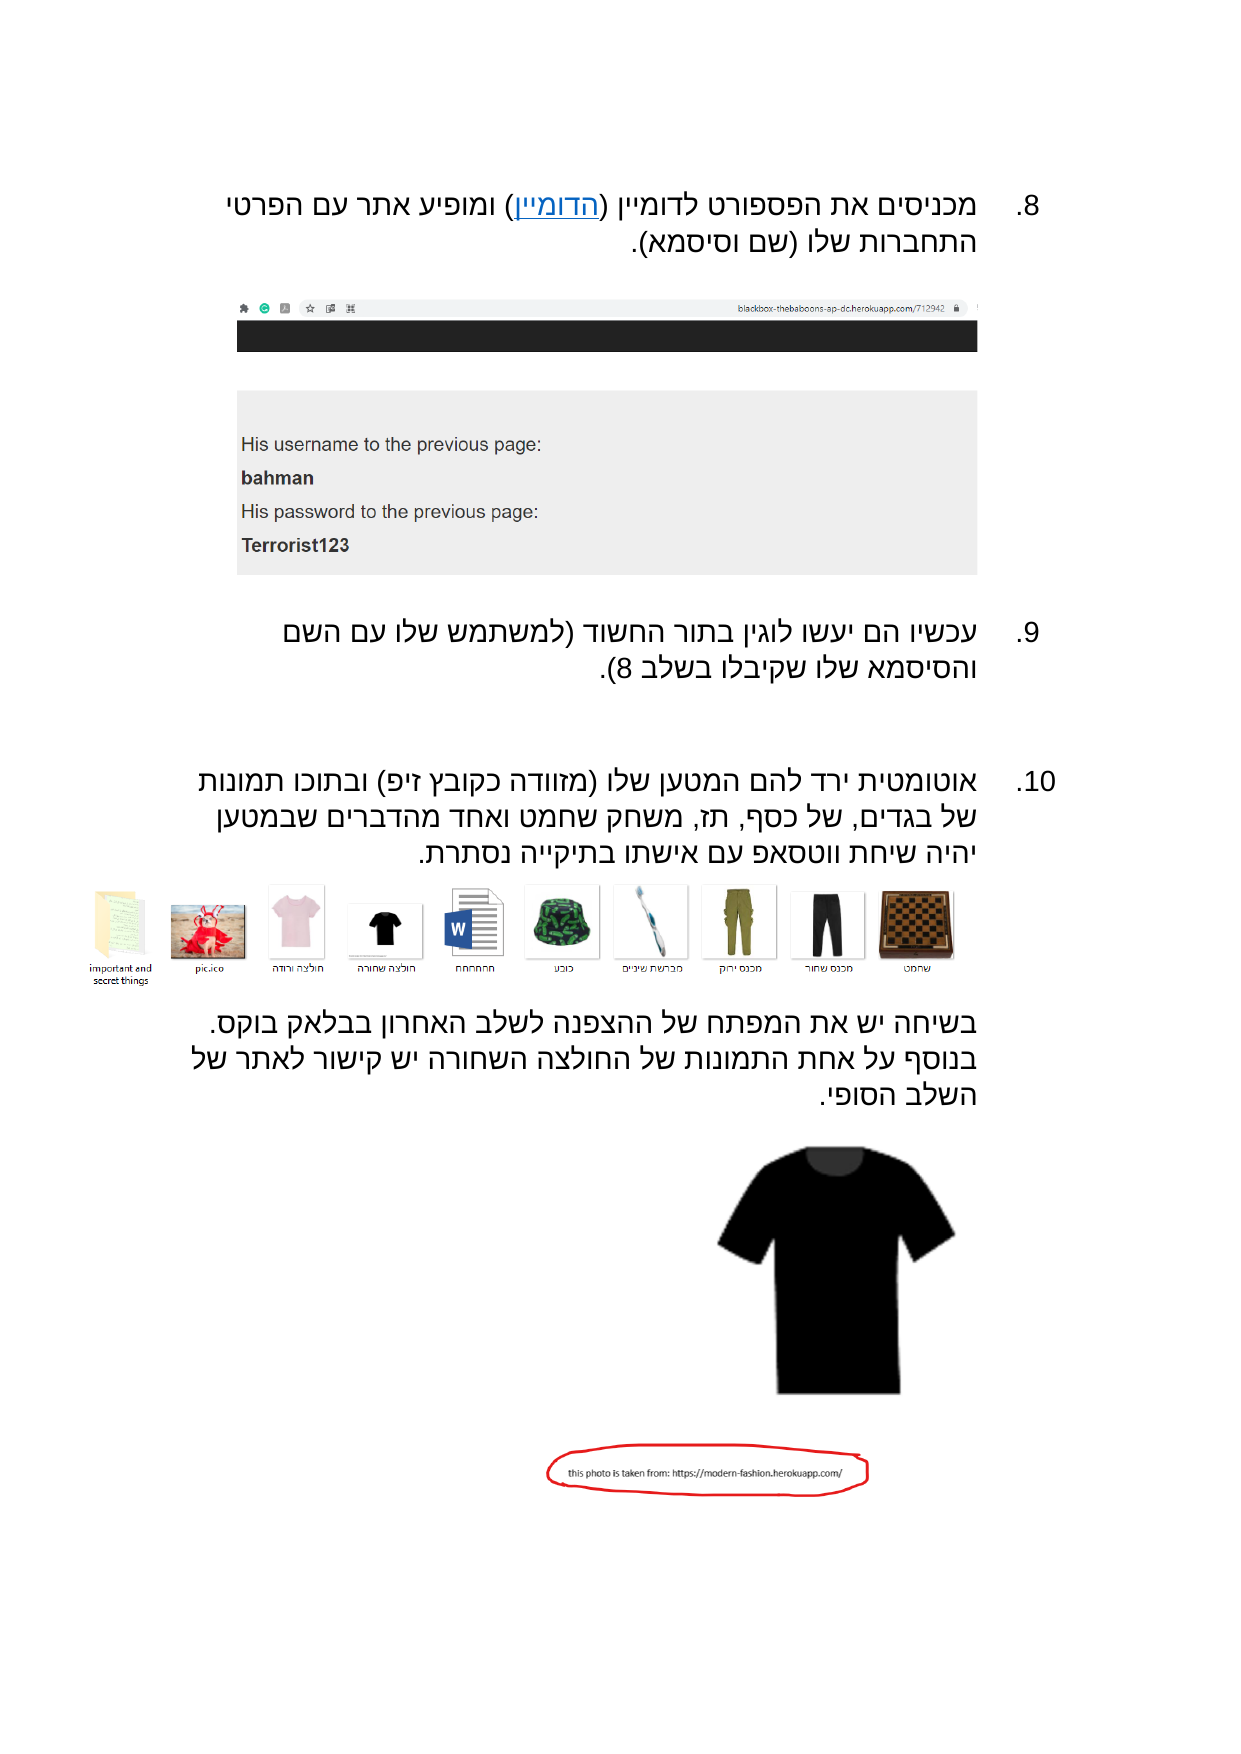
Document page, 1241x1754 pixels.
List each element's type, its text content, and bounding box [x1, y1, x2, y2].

picture [237, 299, 978, 575]
list מכניסים את הפספורט לדומיין (הדומיין) ומופיע אתר עם הפרטי התחברות שלו (שם וסיסמא). [187, 188, 1015, 258]
picture [546, 1114, 970, 1497]
picture [66, 872, 978, 1004]
list אוטומטית ירד להם המטען שלו (מזוודה כקובץ זיפ) ובתוכו תמונות של בגדים, של כסף, תז, משחק שחמט ואחד מהדברים שבמטען יהיה שיחת ווטסאפ עם אישתו בתיקייה נסתרת. [187, 764, 1015, 870]
list בשיחה יש את המפתח של ההצפנה לשלב האחרון בבלאק בוקס. בנוסף על אחת התמונות של החולצה השחורה יש קישור לאתר של השלב הסופי. [187, 1006, 978, 1112]
list עכשיו הם יעשו לוגין בתור החשוד (למשתמש שלו עם השם והסיסמא שלו שקיבלו בשלב 8). [187, 615, 1015, 684]
